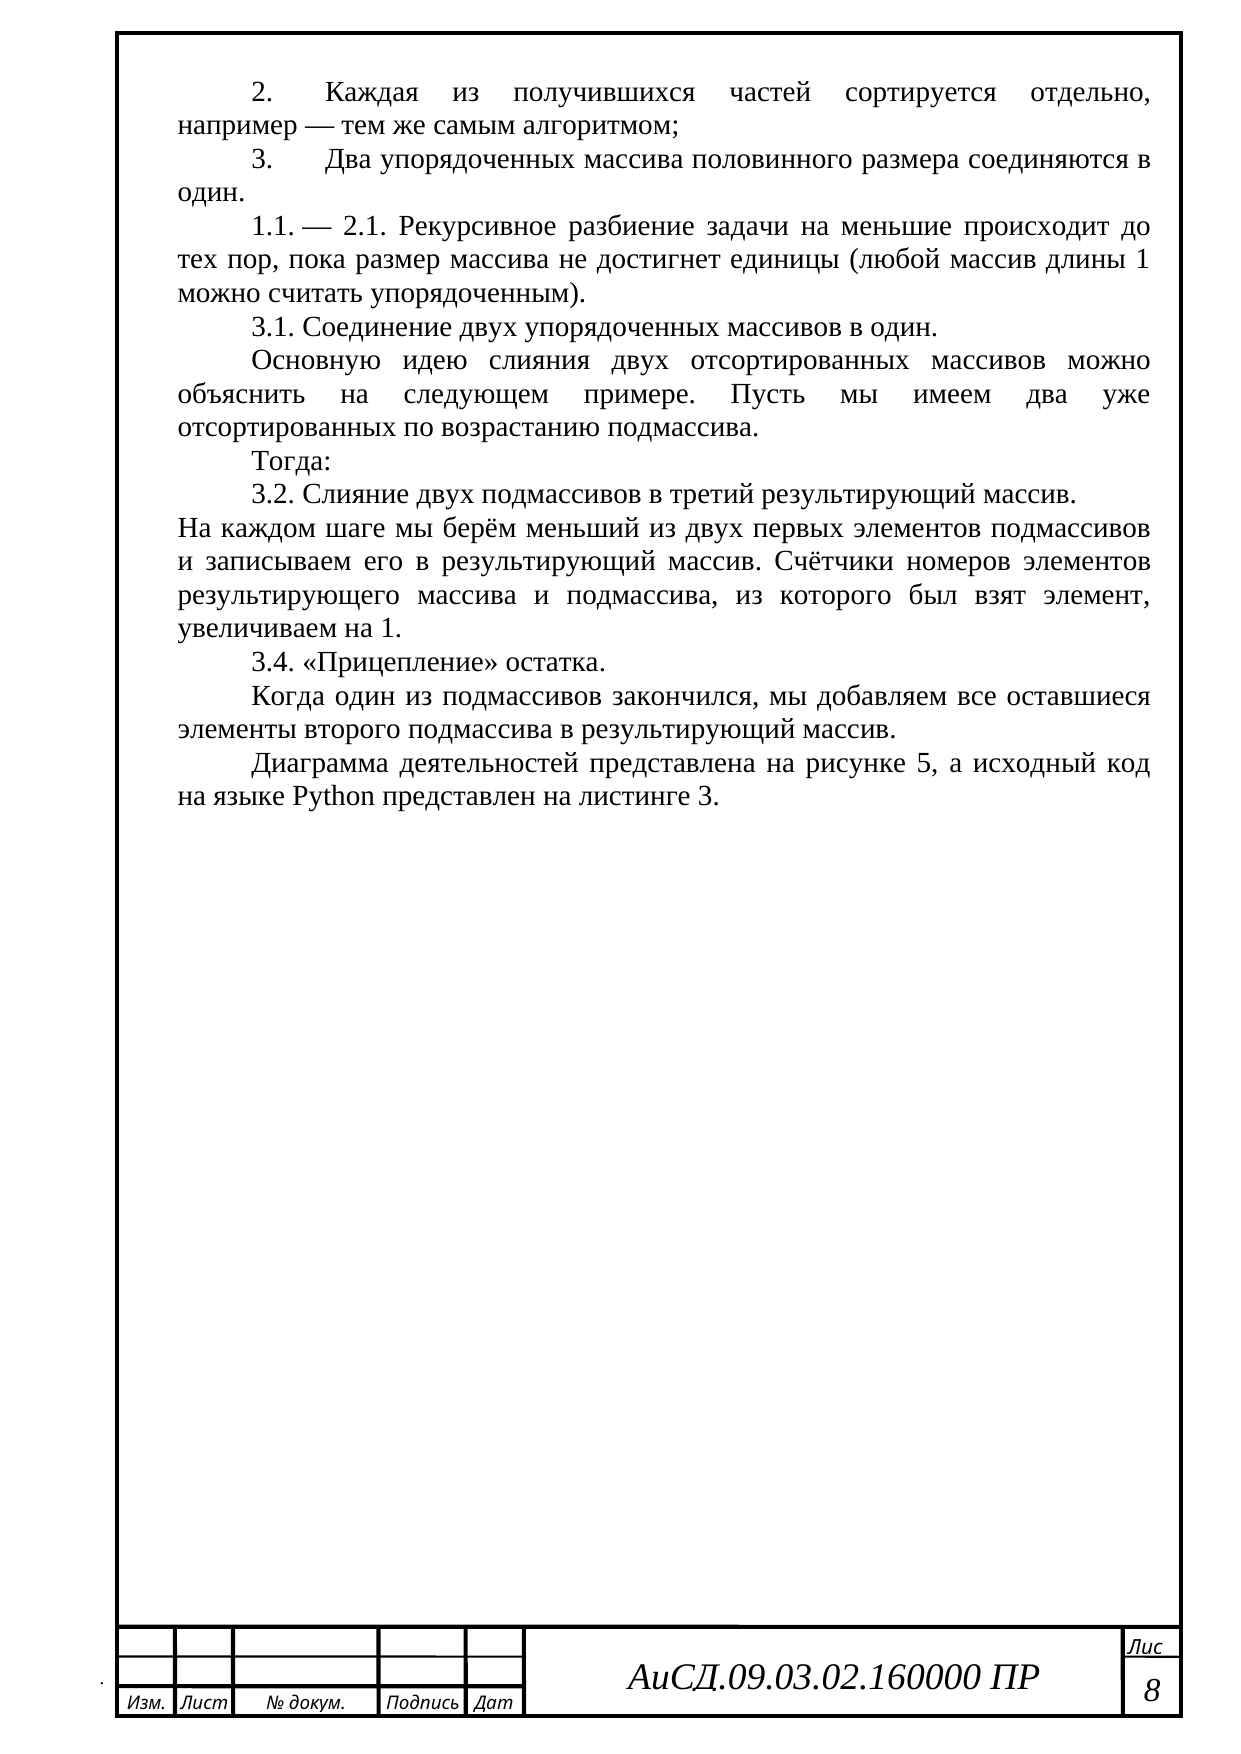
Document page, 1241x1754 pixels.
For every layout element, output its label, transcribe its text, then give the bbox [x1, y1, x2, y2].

text На каждом шаге мы берём меньший из двух первых элементов подмассивов и записываем его в результирующий массив. Счётчики номеров элементов результирующего массива и подмассива, из которого был взят элемент, увеличиваем на 1. [177, 510, 1152, 644]
text 1.1. — 2.1. Рекурсивное разбиение задачи на меньшие происходит до тех пор, пока размер массива не достигнет единицы (любой массив длины 1 можно считать упорядоченным). [177, 208, 1152, 309]
text Тогда: 3.2. Слияние двух подмассивов в третий результирующий массив. [251, 443, 1152, 510]
text Диаграмма деятельностей представлена на рисунке 5, а исходный код на языке Python представлен на листинге 3. [177, 745, 1152, 812]
list Два упорядоченных массива половинного размера соединяются в один. [177, 141, 1152, 208]
text Когда один из подмассивов закончился, мы добавляем все оставшиеся элементы второго подмассива в результирующий массив. [177, 678, 1152, 745]
text Основную идею слияния двух отсортированных массивов можно объяснить на следующем примере. Пусть мы имеем два уже отсортированных по возрастанию подмассива. [177, 342, 1152, 443]
text 3.1. Соединение двух упорядоченных массивов в один. [177, 309, 1152, 342]
list Каждая из получившихся частей сортируется отдельно, например — тем же самым алгоритмом; [177, 74, 1152, 141]
text 3.4. «Прицепление» остатка. [177, 644, 1152, 678]
